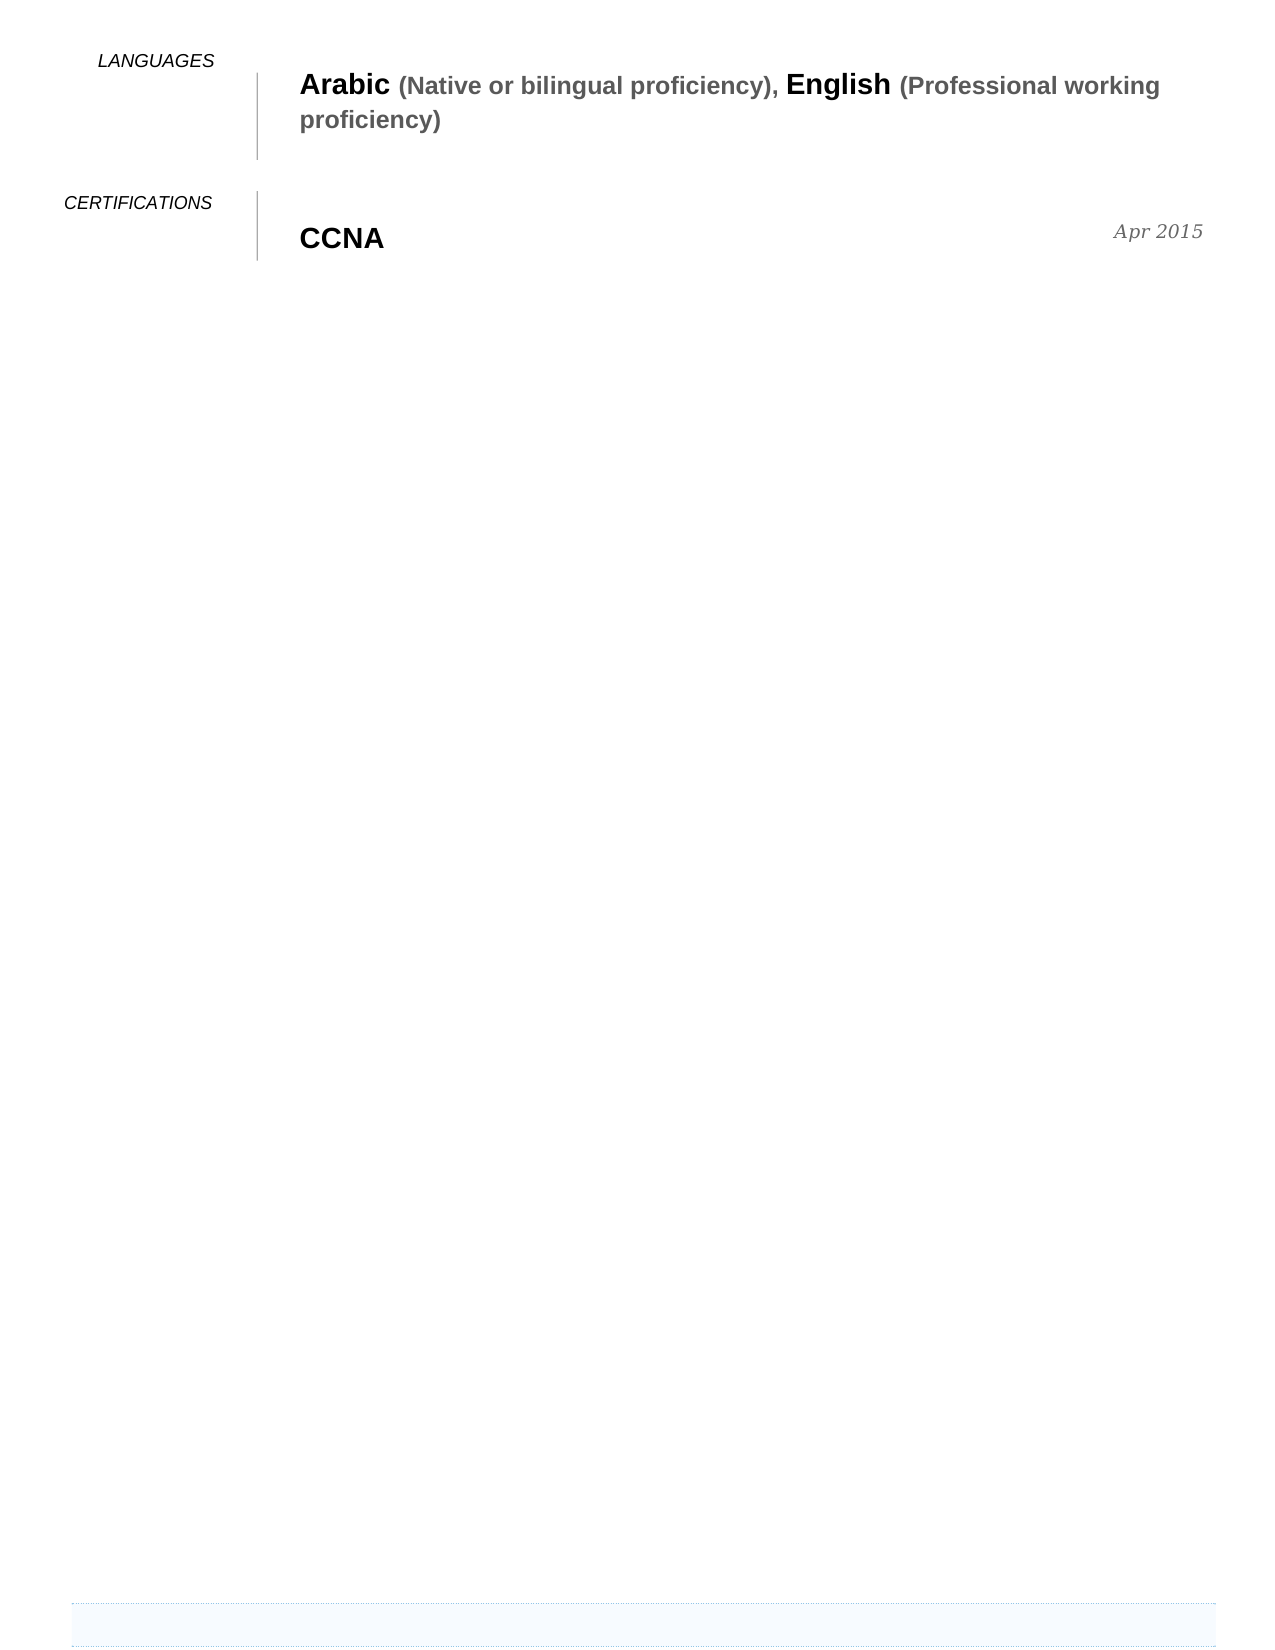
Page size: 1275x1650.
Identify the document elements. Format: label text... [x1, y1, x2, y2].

text CERTIFICATIONS [64, 192, 217, 214]
text LANGUAGES [98, 50, 217, 71]
subtitle Arabic (Native or bilingual proﬁciency), English (Professional working proﬁciency) [299, 67, 1217, 134]
text CCNA Apr 2015 [299, 211, 1217, 255]
